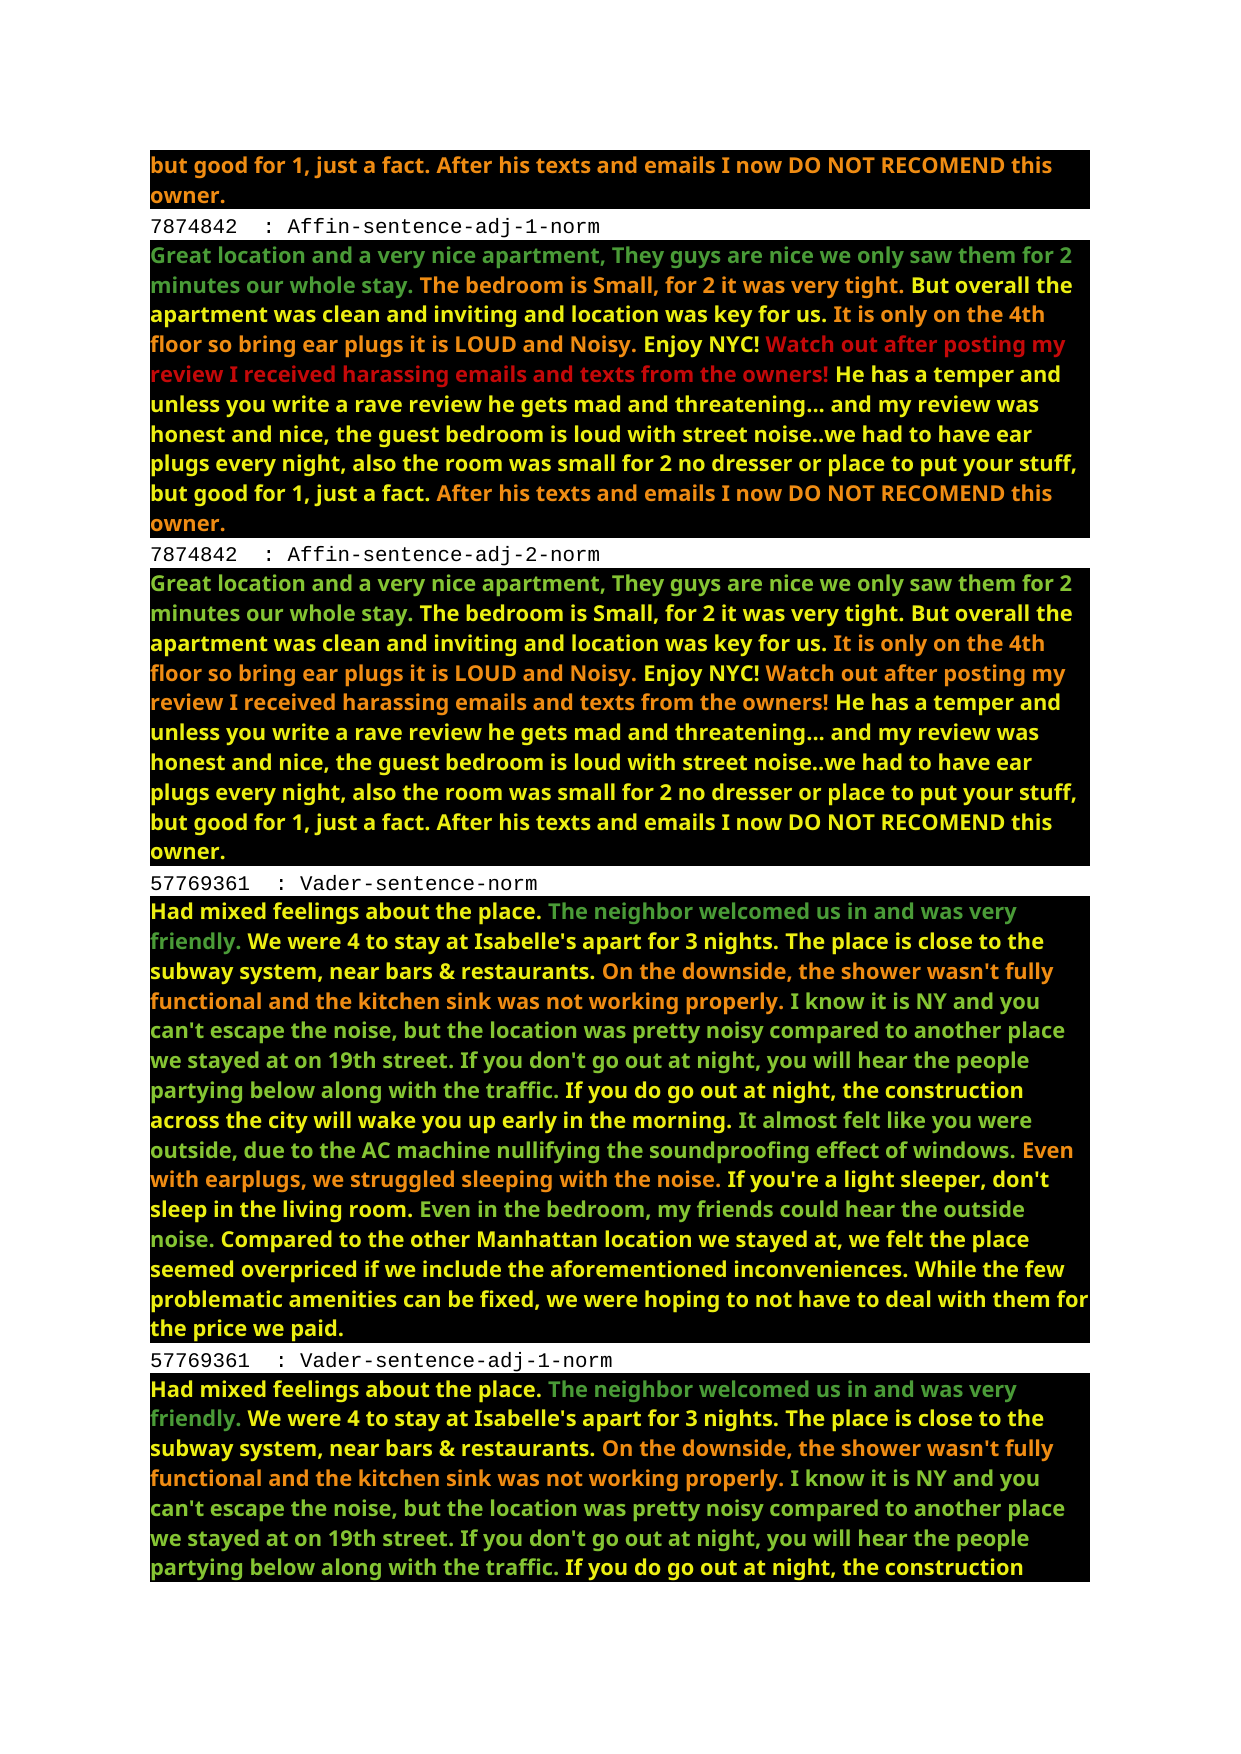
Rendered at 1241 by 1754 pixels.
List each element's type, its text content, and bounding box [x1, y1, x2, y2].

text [150, 1373, 1090, 1582]
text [150, 150, 1090, 209]
text 7874842 : Affin-sentence-adj-2-norm [150, 538, 1090, 568]
text 57769361 : Vader-sentence-norm [150, 866, 1090, 896]
text 7874842 : Affin-sentence-adj-1-norm [150, 209, 1090, 240]
text 57769361 : Vader-sentence-adj-1-norm [150, 1343, 1090, 1373]
